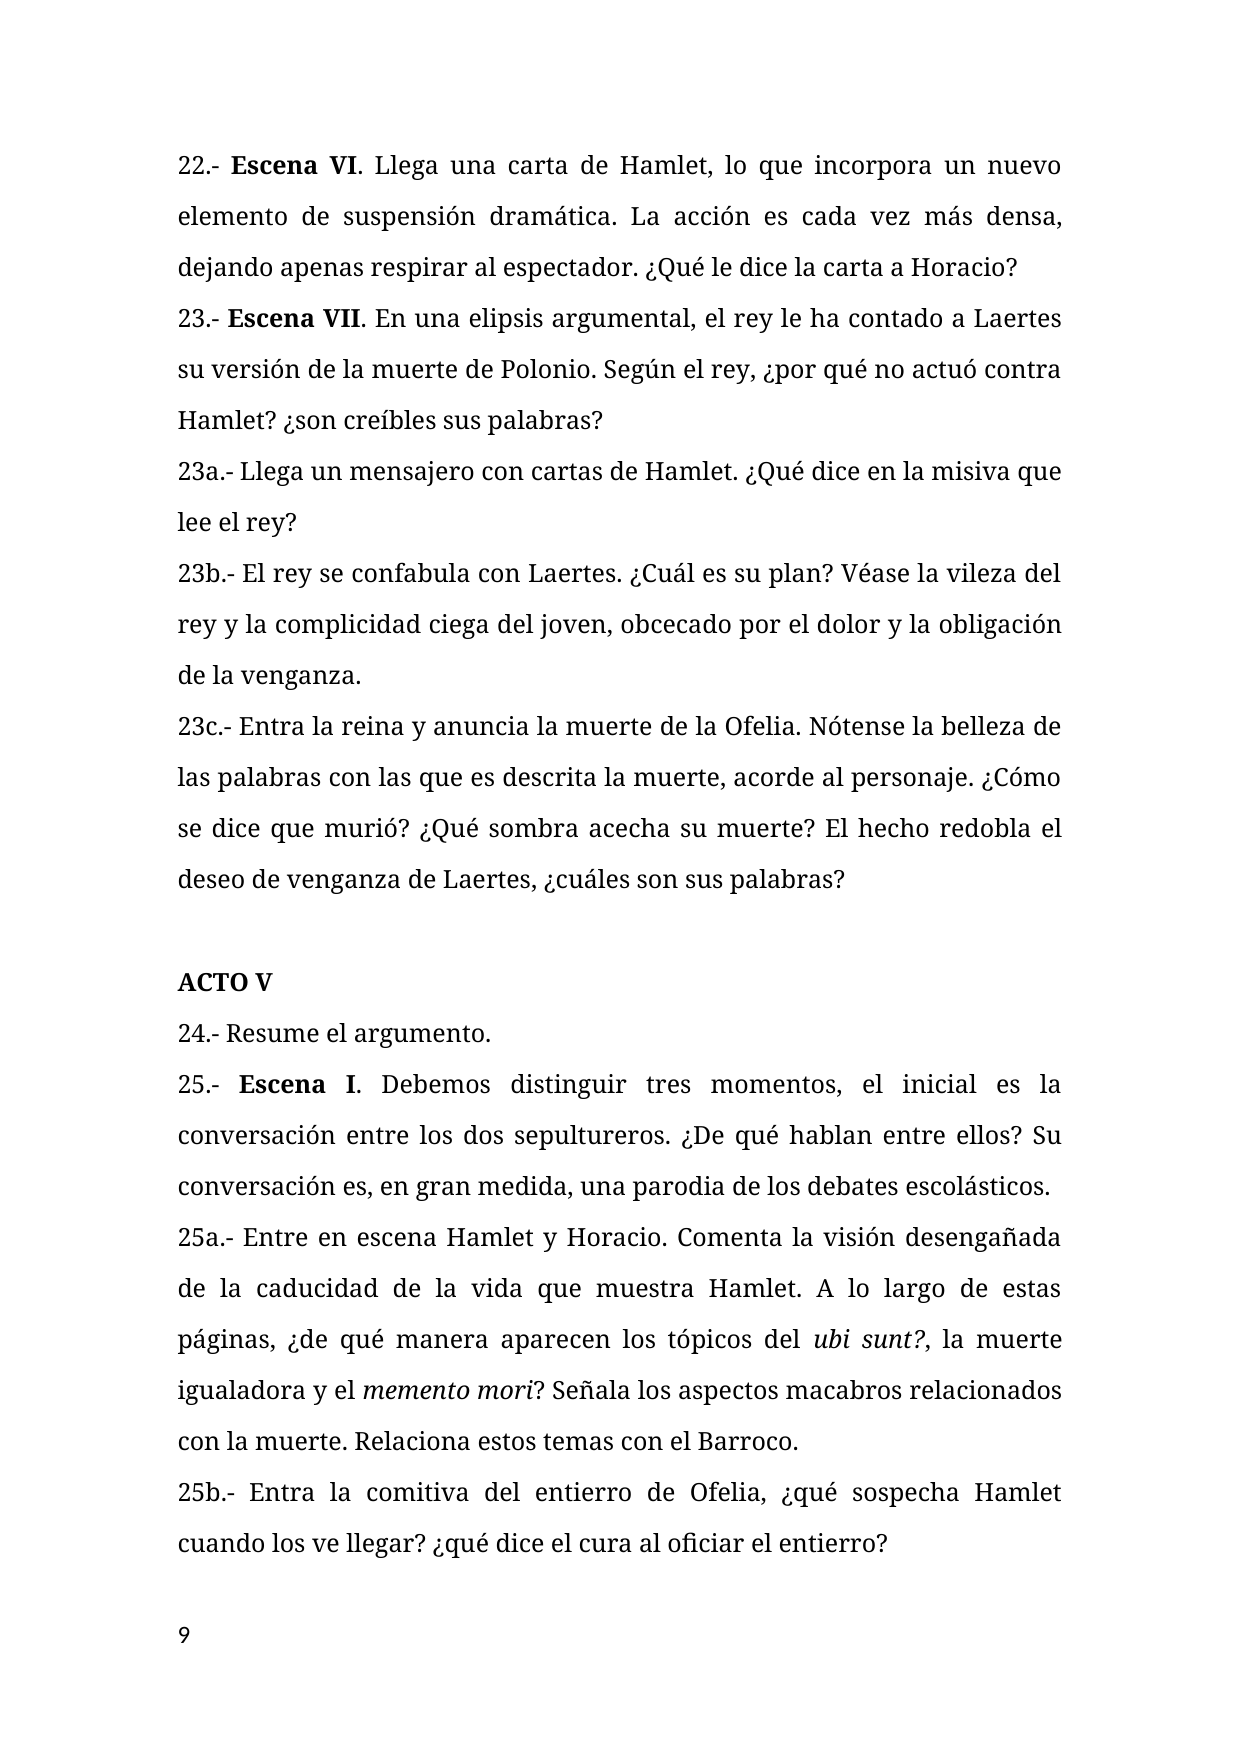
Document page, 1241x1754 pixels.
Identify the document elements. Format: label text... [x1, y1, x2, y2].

text 22.- Escena VI. Llega una carta de Hamlet, lo que incorpora un nuevo elemento de suspensión dramática. La acción es cada vez más densa, dejando apenas respirar al espectador. ¿Qué le dice la carta a Horacio? [177, 148, 1063, 284]
text 25b.- Entra la comitiva del entierro de Ofelia, ¿qué sospecha Hamlet cuando los ve llegar? ¿qué dice el cura al oficiar el entierro? [177, 1475, 1063, 1560]
text 23c.- Entra la reina y anuncia la muerte de la Ofelia. Nótense la belleza de las palabras con las que es descrita la muerte, acorde al personaje. ¿Cómo se dice que murió? ¿Qué sombra acecha su muerte? El hecho redobla el deseo de venganza de Laertes, ¿cuáles son sus palabras? [177, 709, 1063, 896]
text 23b.- El rey se confabula con Laertes. ¿Cuál es su plan? Véase la vileza del rey y la complicidad ciega del joven, obcecado por el dolor y la obligación de la venganza. [177, 556, 1063, 692]
text 23.- Escena VII. En una elipsis argumental, el rey le ha contado a Laertes su versión de la muerte de Polonio. Según el rey, ¿por qué no actuó contra Hamlet? ¿son creíbles sus palabras? [177, 301, 1063, 437]
text 24.- Resume el argumento. [177, 1015, 1063, 1049]
text 25.- Escena I. Debemos distinguir tres momentos, el inicial es la conversación entre los dos sepultureros. ¿De qué hablan entre ellos? Su conversación es, en gran medida, una parodia de los debates escolásticos. [177, 1066, 1063, 1202]
text ACTO V [177, 964, 1063, 998]
text 25a.- Entre en escena Hamlet y Horacio. Comenta la visión desengañada de la caducidad de la vida que muestra Hamlet. A lo largo de estas páginas, ¿de qué manera aparecen los tópicos del ubi sunt?, la muerte igualadora y el memento mori? Señala los aspectos macabros relacionados con la muerte. Relaciona estos temas con el Barroco. [177, 1219, 1063, 1458]
text 23a.- Llega un mensajero con cartas de Hamlet. ¿Qué dice en la misiva que lee el rey? [177, 454, 1063, 539]
